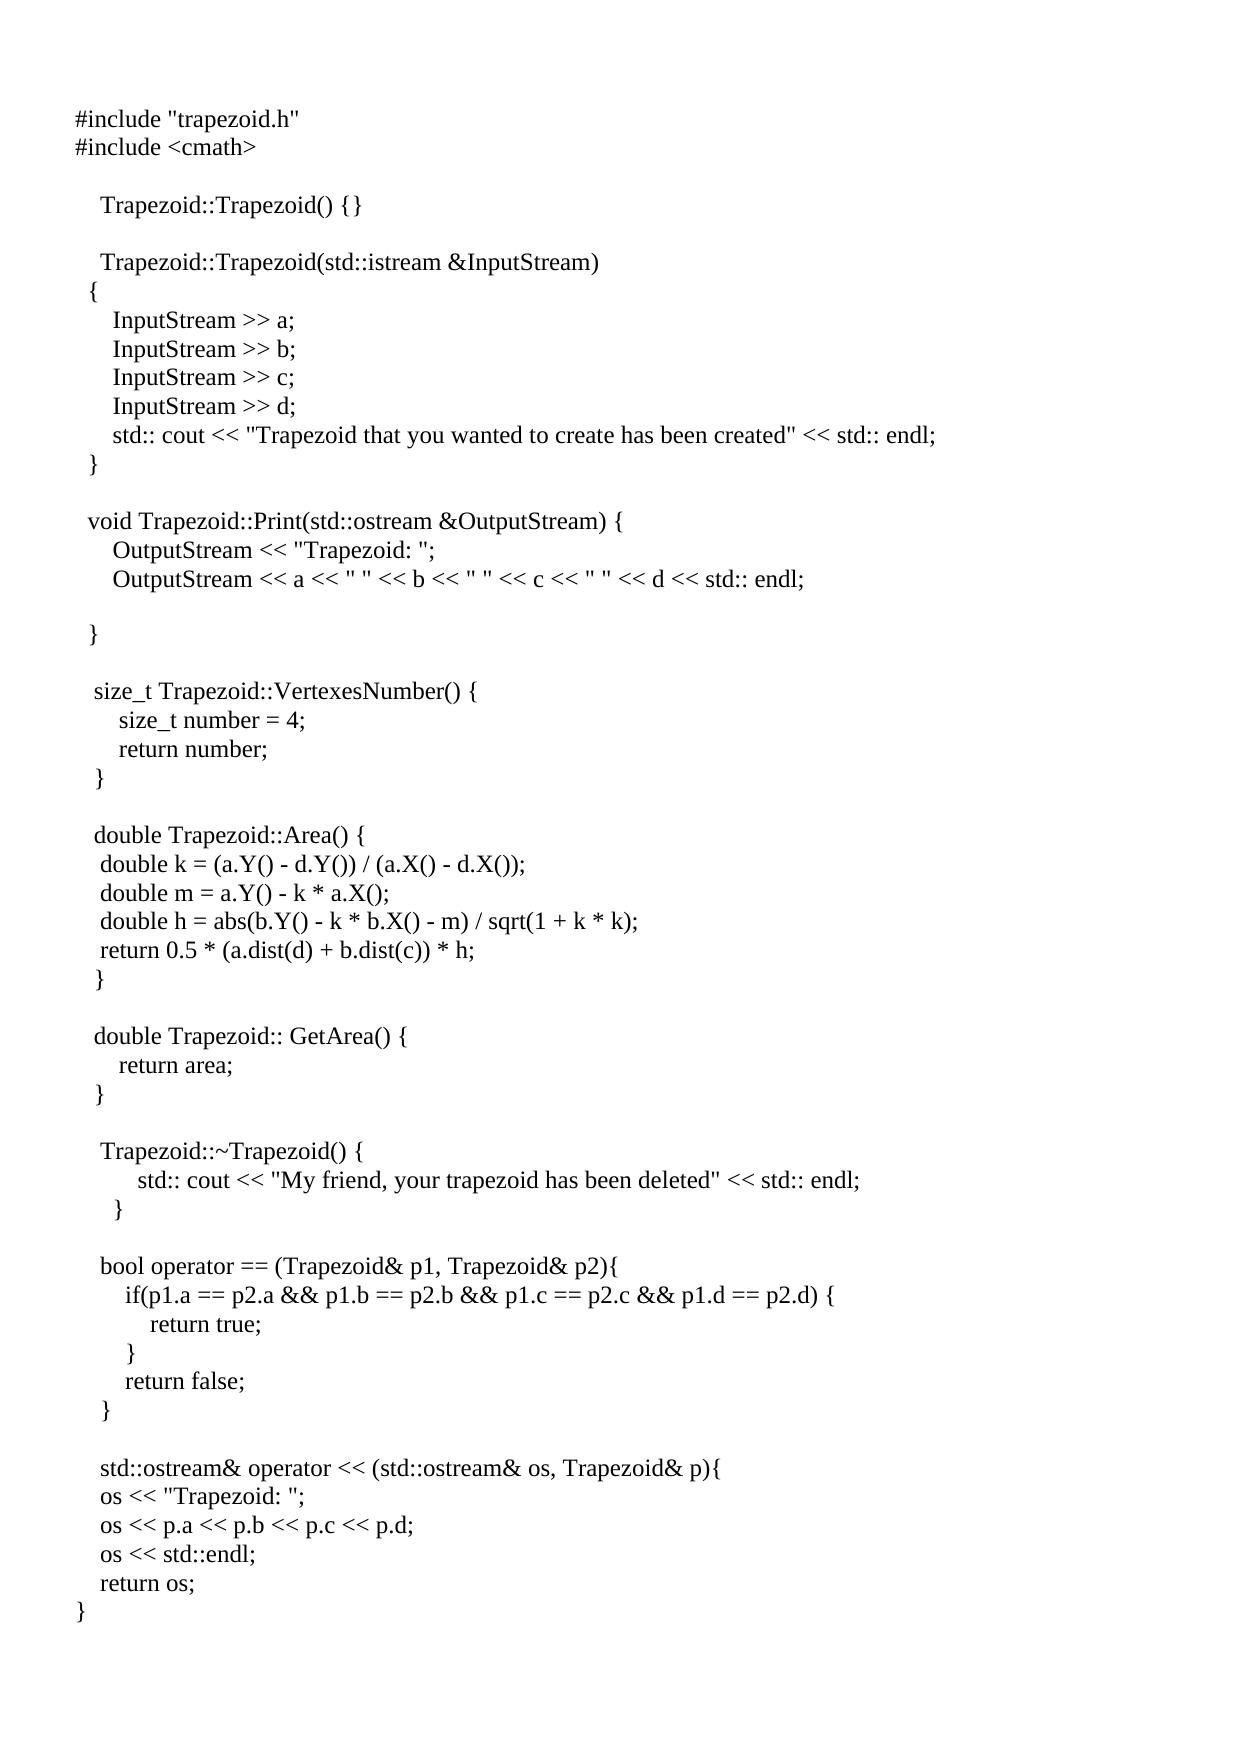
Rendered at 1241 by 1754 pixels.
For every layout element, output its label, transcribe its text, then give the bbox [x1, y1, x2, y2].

text } [75, 763, 1165, 791]
text std::ostream& operator << (std::ostream& os, Trapezoid& p){ [75, 1453, 1165, 1481]
text } [75, 1395, 1165, 1424]
text double h = abs(b.Y() - k * b.X() - m) / sqrt(1 + k * k); [75, 906, 1165, 935]
text os << p.a << p.b << p.c << p.d; [75, 1510, 1165, 1539]
text } [75, 1338, 1165, 1366]
text if(p1.a == p2.a && p1.b == p2.b && p1.c == p2.c && p1.d == p2.d) { [75, 1280, 1165, 1309]
text os << std::endl; [75, 1539, 1165, 1568]
text size_t number = 4; [75, 705, 1165, 734]
text #include "trapezoid.h" [75, 104, 1165, 132]
text } [75, 449, 1165, 477]
text return true; [75, 1309, 1165, 1338]
text return false; [75, 1366, 1165, 1395]
text InputStream >> c; [75, 362, 1165, 391]
text OutputStream << "Trapezoid: "; [75, 535, 1165, 564]
text Trapezoid::Trapezoid(std::istream &InputStream) [75, 247, 1165, 276]
text os << "Trapezoid: "; [75, 1481, 1165, 1510]
text #include <cmath> [75, 132, 1165, 161]
text size_t Trapezoid::VertexesNumber() { [75, 676, 1165, 705]
text return os; [75, 1568, 1165, 1596]
text } [75, 964, 1165, 993]
text } [75, 1596, 1165, 1625]
text InputStream >> b; [75, 334, 1165, 362]
text } [75, 1079, 1165, 1108]
text Trapezoid::~Trapezoid() { [75, 1136, 1165, 1165]
text OutputStream << a << " " << b << " " << c << " " << d << std:: endl; [75, 564, 1165, 592]
text } [75, 619, 1165, 648]
text double m = a.Y() - k * a.X(); [75, 878, 1165, 906]
text return number; [75, 734, 1165, 763]
text InputStream >> a; [75, 305, 1165, 334]
text { [75, 276, 1165, 305]
text bool operator == (Trapezoid& p1, Trapezoid& p2){ [75, 1251, 1165, 1280]
text double Trapezoid::Area() { [75, 820, 1165, 849]
text std:: cout << "My friend, your trapezoid has been deleted" << std:: endl; [75, 1165, 1165, 1194]
text double k = (a.Y() - d.Y()) / (a.X() - d.X()); [75, 849, 1165, 878]
text } [75, 1194, 1165, 1223]
text InputStream >> d; [75, 391, 1165, 420]
text return area; [75, 1050, 1165, 1079]
text Trapezoid::Trapezoid() {} [75, 190, 1165, 219]
text double Trapezoid:: GetArea() { [75, 1021, 1165, 1050]
text std:: cout << "Trapezoid that you wanted to create has been created" << std:: endl; [75, 420, 1165, 449]
text return 0.5 * (a.dist(d) + b.dist(c)) * h; [75, 935, 1165, 964]
text void Trapezoid::Print(std::ostream &OutputStream) { [75, 506, 1165, 535]
